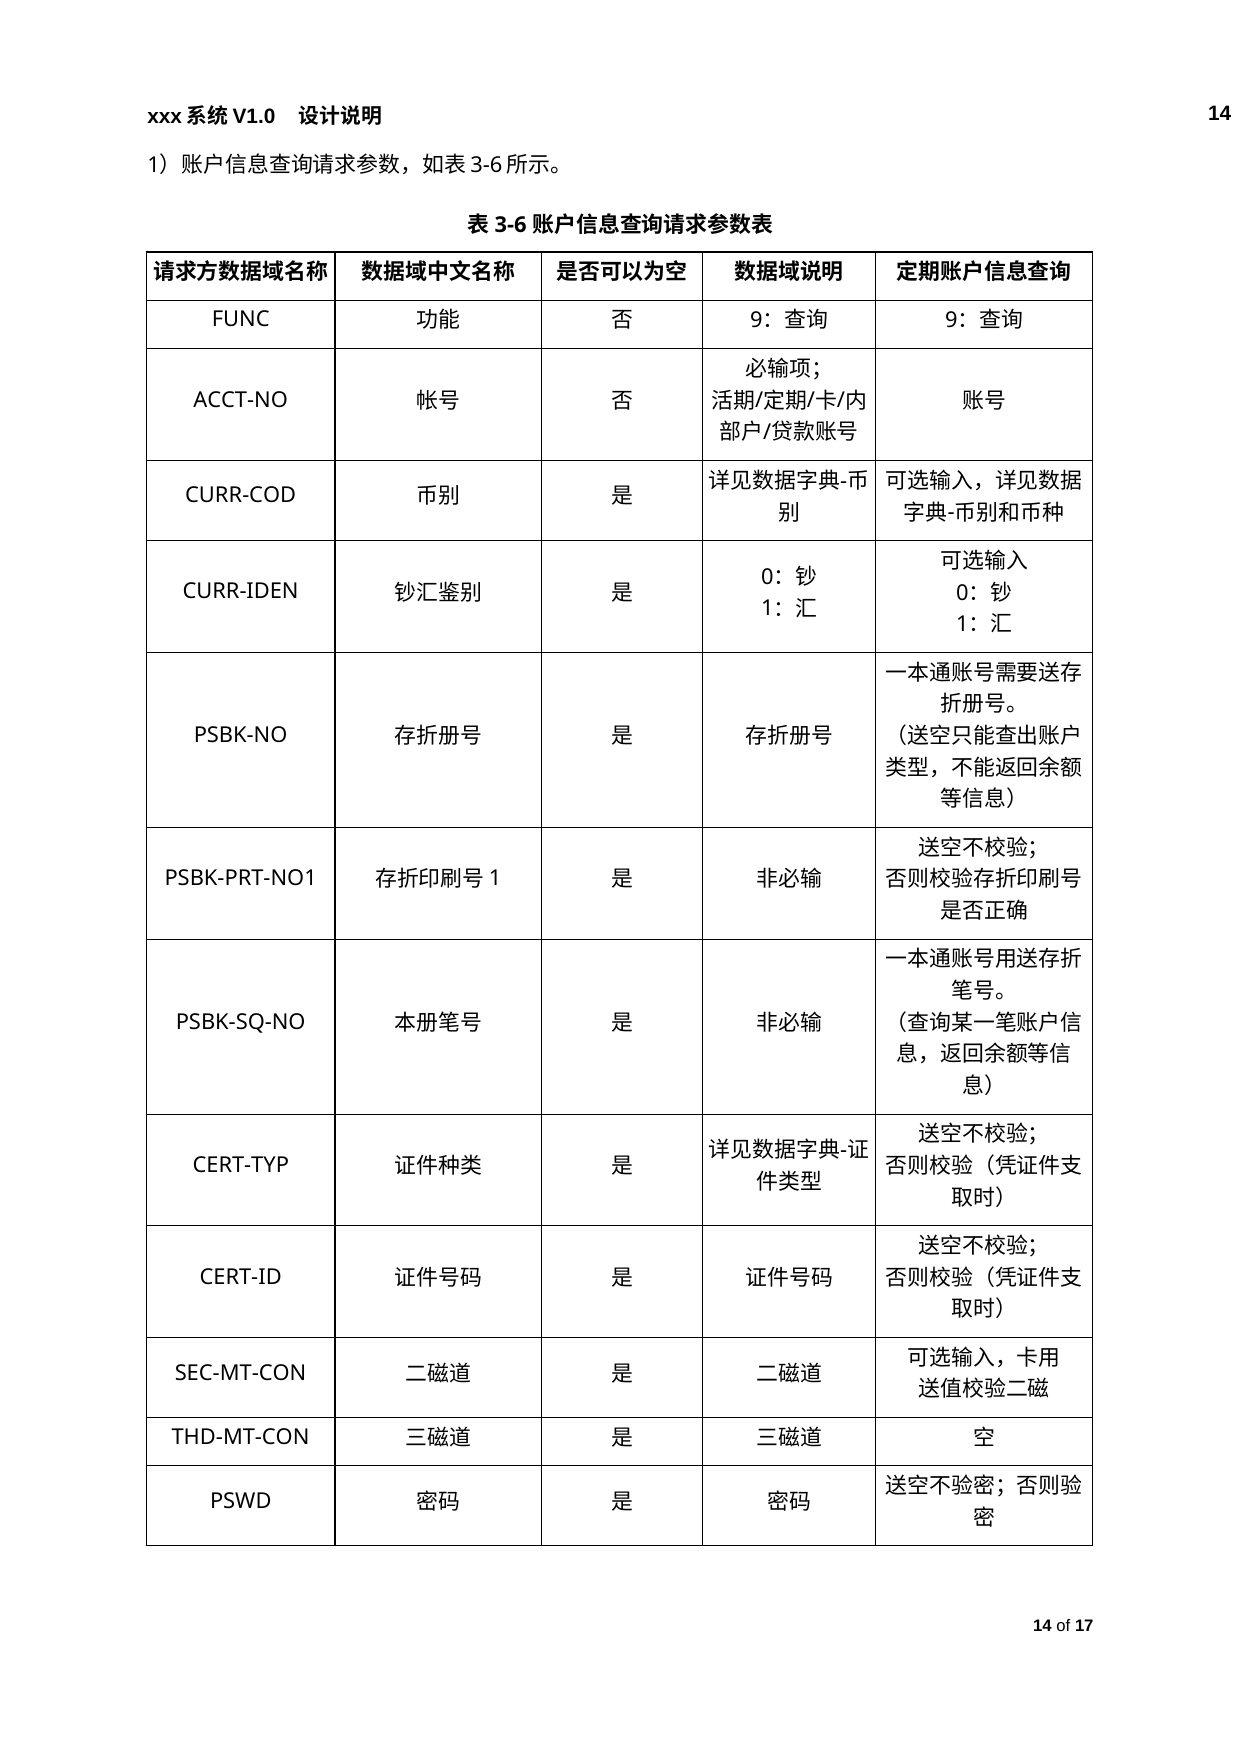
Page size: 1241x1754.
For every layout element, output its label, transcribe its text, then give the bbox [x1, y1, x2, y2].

text 表 3-6 账户信息查询请求参数表 [147, 207, 1093, 239]
table_cell 是 [542, 541, 702, 652]
table_cell FUNC [147, 301, 334, 348]
table_cell 三磁道 [703, 1418, 875, 1465]
table_cell 存折印刷号1 [336, 828, 541, 939]
table_cell 证件号码 [336, 1226, 541, 1337]
table_cell 送空不校验； 否则校验（凭证件支取时） [876, 1115, 1092, 1225]
table_cell CERT-TYP [147, 1115, 334, 1225]
table_cell 密码 [703, 1466, 875, 1545]
table_cell CURR-COD [147, 461, 334, 540]
table_cell PSBK-NO [147, 653, 334, 827]
table_cell PSWD [147, 1466, 334, 1545]
table_cell 非必输 [703, 828, 875, 939]
table_cell PSBK-SQ-NO [147, 940, 334, 1114]
table_cell 是 [542, 1466, 702, 1545]
table_cell 9：查询 [876, 301, 1092, 348]
table_cell 送空不校验； 否则校验（凭证件支取时） [876, 1226, 1092, 1337]
table_cell 一本通账号需要送存折册号。 （送空只能查出账户类型，不能返回余额等信息） [876, 653, 1092, 827]
table_cell 密码 [336, 1466, 541, 1545]
table_cell 存折册号 [703, 653, 875, 827]
table_cell 可选输入 0：钞 1：汇 [876, 541, 1092, 652]
table_cell 存折册号 [336, 653, 541, 827]
table_cell 二磁道 [703, 1338, 875, 1417]
table_cell 9：查询 [703, 301, 875, 348]
table_cell 三磁道 [336, 1418, 541, 1465]
table_cell 是 [542, 1418, 702, 1465]
table_cell 币别 [336, 461, 541, 540]
table_cell 送空不验密；否则验密 [876, 1466, 1092, 1545]
table_header 是否可以为空 [542, 253, 702, 300]
table_cell 送空不校验； 否则校验存折印刷号是否正确 [876, 828, 1092, 939]
list 账户信息查询请求参数，如表3-6所示。 [147, 147, 1093, 179]
table_cell 非必输 [703, 940, 875, 1114]
table_cell 本册笔号 [336, 940, 541, 1114]
table_cell 是 [542, 1115, 702, 1225]
table_cell ACCT-NO [147, 349, 334, 460]
table_cell 账号 [876, 349, 1092, 460]
table_header 数据域中文名称 [336, 253, 541, 300]
table_cell 空 [876, 1418, 1092, 1465]
table_cell 必输项； 活期/定期/卡/内部户/贷款账号 [703, 349, 875, 460]
table_cell PSBK-PRT-NO1 [147, 828, 334, 939]
table_cell 详见数据字典-证件类型 [703, 1115, 875, 1225]
table_cell 是 [542, 653, 702, 827]
table_cell 证件种类 [336, 1115, 541, 1225]
table_cell 二磁道 [336, 1338, 541, 1417]
table_cell 可选输入，卡用 送值校验二磁 [876, 1338, 1092, 1417]
table_cell 否 [542, 349, 702, 460]
table_cell 证件号码 [703, 1226, 875, 1337]
table_cell 详见数据字典-币别 [703, 461, 875, 540]
table_cell 可选输入，详见数据字典-币别和币种 [876, 461, 1092, 540]
table_cell 是 [542, 461, 702, 540]
table_cell 是 [542, 1226, 702, 1337]
table_header 定期账户信息查询 [876, 253, 1092, 300]
table_cell 功能 [336, 301, 541, 348]
table_header 数据域说明 [703, 253, 875, 300]
table_cell 钞汇鉴别 [336, 541, 541, 652]
table_cell 是 [542, 828, 702, 939]
table_cell 是 [542, 940, 702, 1114]
table_header 请求方数据域名称 [147, 253, 334, 300]
table_cell THD-MT-CON [147, 1418, 334, 1465]
table_cell 帐号 [336, 349, 541, 460]
table_cell 0：钞 1：汇 [703, 541, 875, 652]
table_cell SEC-MT-CON [147, 1338, 334, 1417]
table_cell 一本通账号用送存折笔号。 （查询某一笔账户信息，返回余额等信息） [876, 940, 1092, 1114]
table_cell CURR-IDEN [147, 541, 334, 652]
table_cell CERT-ID [147, 1226, 334, 1337]
table_cell 否 [542, 301, 702, 348]
table_cell 是 [542, 1338, 702, 1417]
